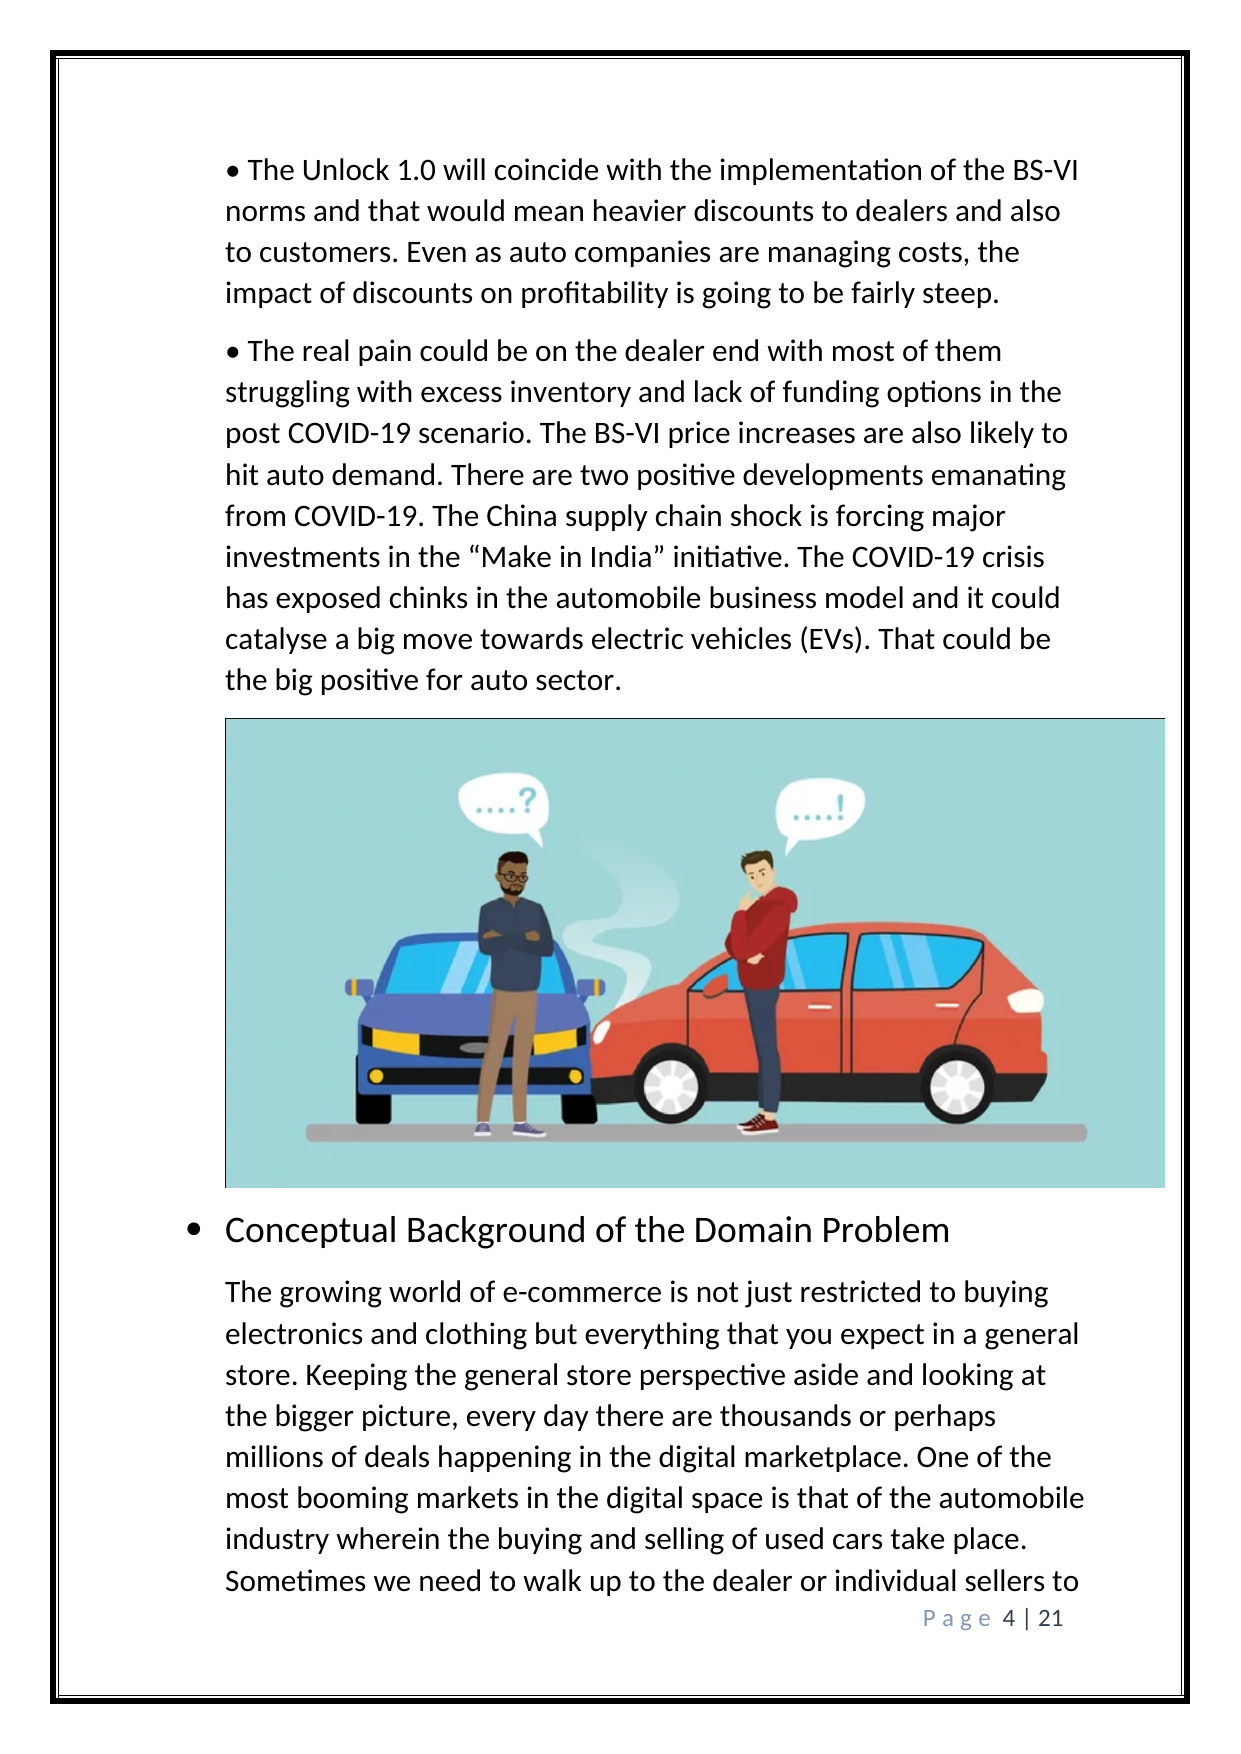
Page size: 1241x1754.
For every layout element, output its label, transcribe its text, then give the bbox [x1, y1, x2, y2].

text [225, 1273, 1090, 1599]
text • The real pain could be on the dealer end with most of them struggling with excess inventory and lack of funding options in the post COVID-19 scenario. The BS-VI price increases are also likely to hit auto demand. There are two positive developments emanating from COVID-19. The China supply chain shock is forcing major investments in the “Make in India” initiative. The COVID-19 crisis has exposed chinks in the automobile business model and it could catalyse a big move towards electric vehicles (EVs). That could be the big positive for auto sector. [225, 331, 1090, 698]
text • The Unlock 1.0 will coincide with the implementation of the BS-VI norms and that would mean heavier discounts to dealers and also to customers. Even as auto companies are managing costs, the impact of discounts on profitability is going to be fairly steep. [225, 150, 1090, 312]
picture [225, 718, 1166, 1188]
list Conceptual Background of the Domain Problem [187, 1206, 1090, 1252]
